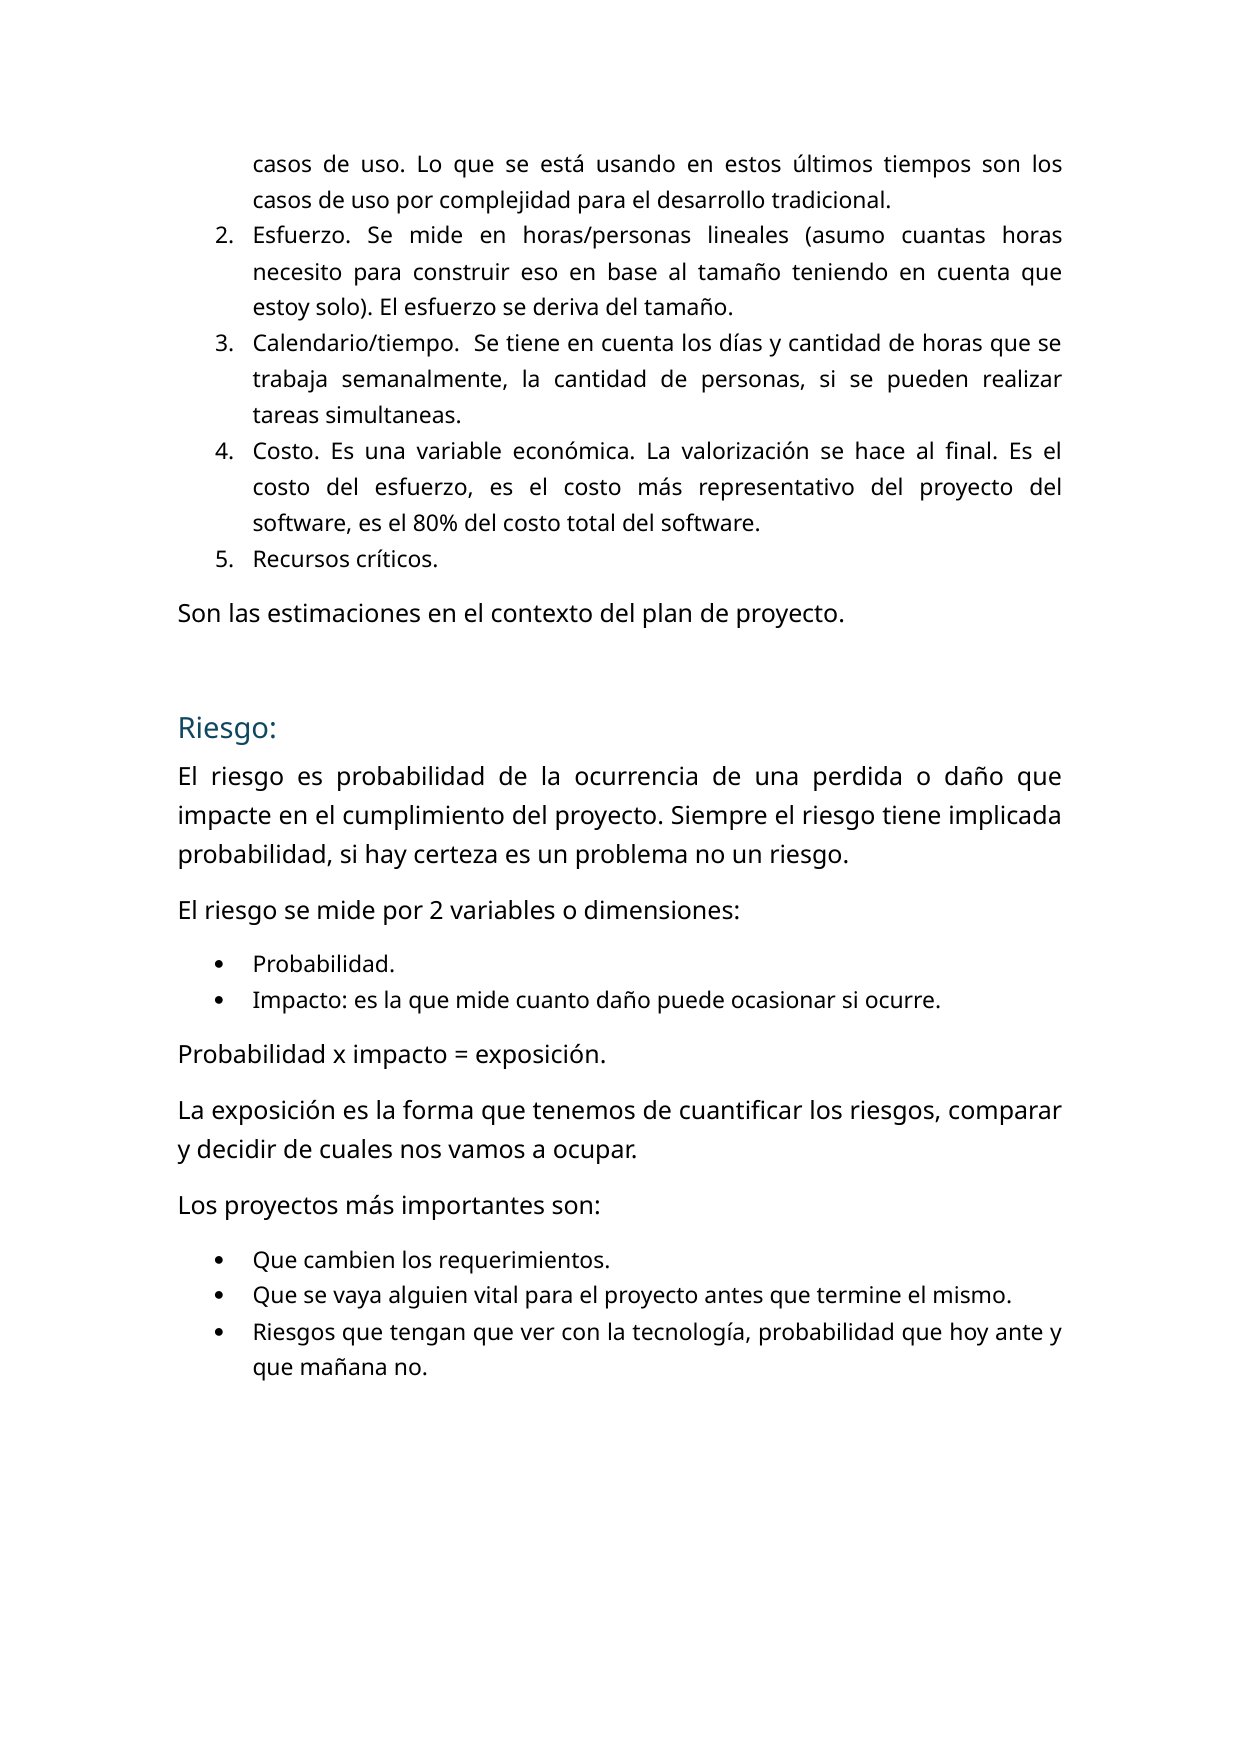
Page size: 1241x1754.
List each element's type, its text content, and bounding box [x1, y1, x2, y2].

list Esfuerzo. Se mide en horas/personas lineales (asumo cuantas horas necesito para construir eso en base al tamaño teniendo en cuenta que estoy solo). El esfuerzo se deriva del tamaño. [215, 219, 1063, 323]
list Impacto: es la que mide cuanto daño puede ocasionar si ocurre. [215, 984, 1063, 1016]
text El riesgo es probabilidad de la ocurrencia de una perdida o daño que impacte en el cumplimiento del proyecto. Siempre el riesgo tiene implicada probabilidad, si hay certeza es un problema no un riesgo. [177, 758, 1063, 871]
list Probabilidad. [215, 948, 1063, 979]
text Son las estimaciones en el contexto del plan de proyecto. [177, 596, 1063, 629]
text La exposición es la forma que tenemos de cuantificar los riesgos, comparar y decidir de cuales nos vamos a ocupar. [177, 1093, 1063, 1166]
list Costo. Es una variable económica. La valorización se hace al final. Es el costo del esfuerzo, es el costo más representativo del proyecto del software, es el 80% del costo total del software. [215, 435, 1063, 538]
text Probabilidad x impacto = exposición. [177, 1037, 1063, 1071]
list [215, 148, 1063, 215]
list Calendario/tiempo. Se tiene en cuenta los días y cantidad de horas que se trabaja semanalmente, la cantidad de personas, si se pueden realizar tareas simultaneas. [215, 327, 1063, 430]
list Que cambien los requerimientos. [215, 1243, 1063, 1275]
list Recursos críticos. [215, 543, 1063, 574]
text Los proyectos más importantes son: [177, 1188, 1063, 1222]
list Que se vaya alguien vital para el proyecto antes que termine el mismo. [215, 1279, 1063, 1311]
text El riesgo se mide por 2 variables o dimensiones: [177, 892, 1063, 927]
list Riesgos que tengan que ver con la tecnología, probabilidad que hoy ante y que mañana no. [215, 1315, 1063, 1383]
subtitle Riesgo: [177, 707, 1063, 747]
